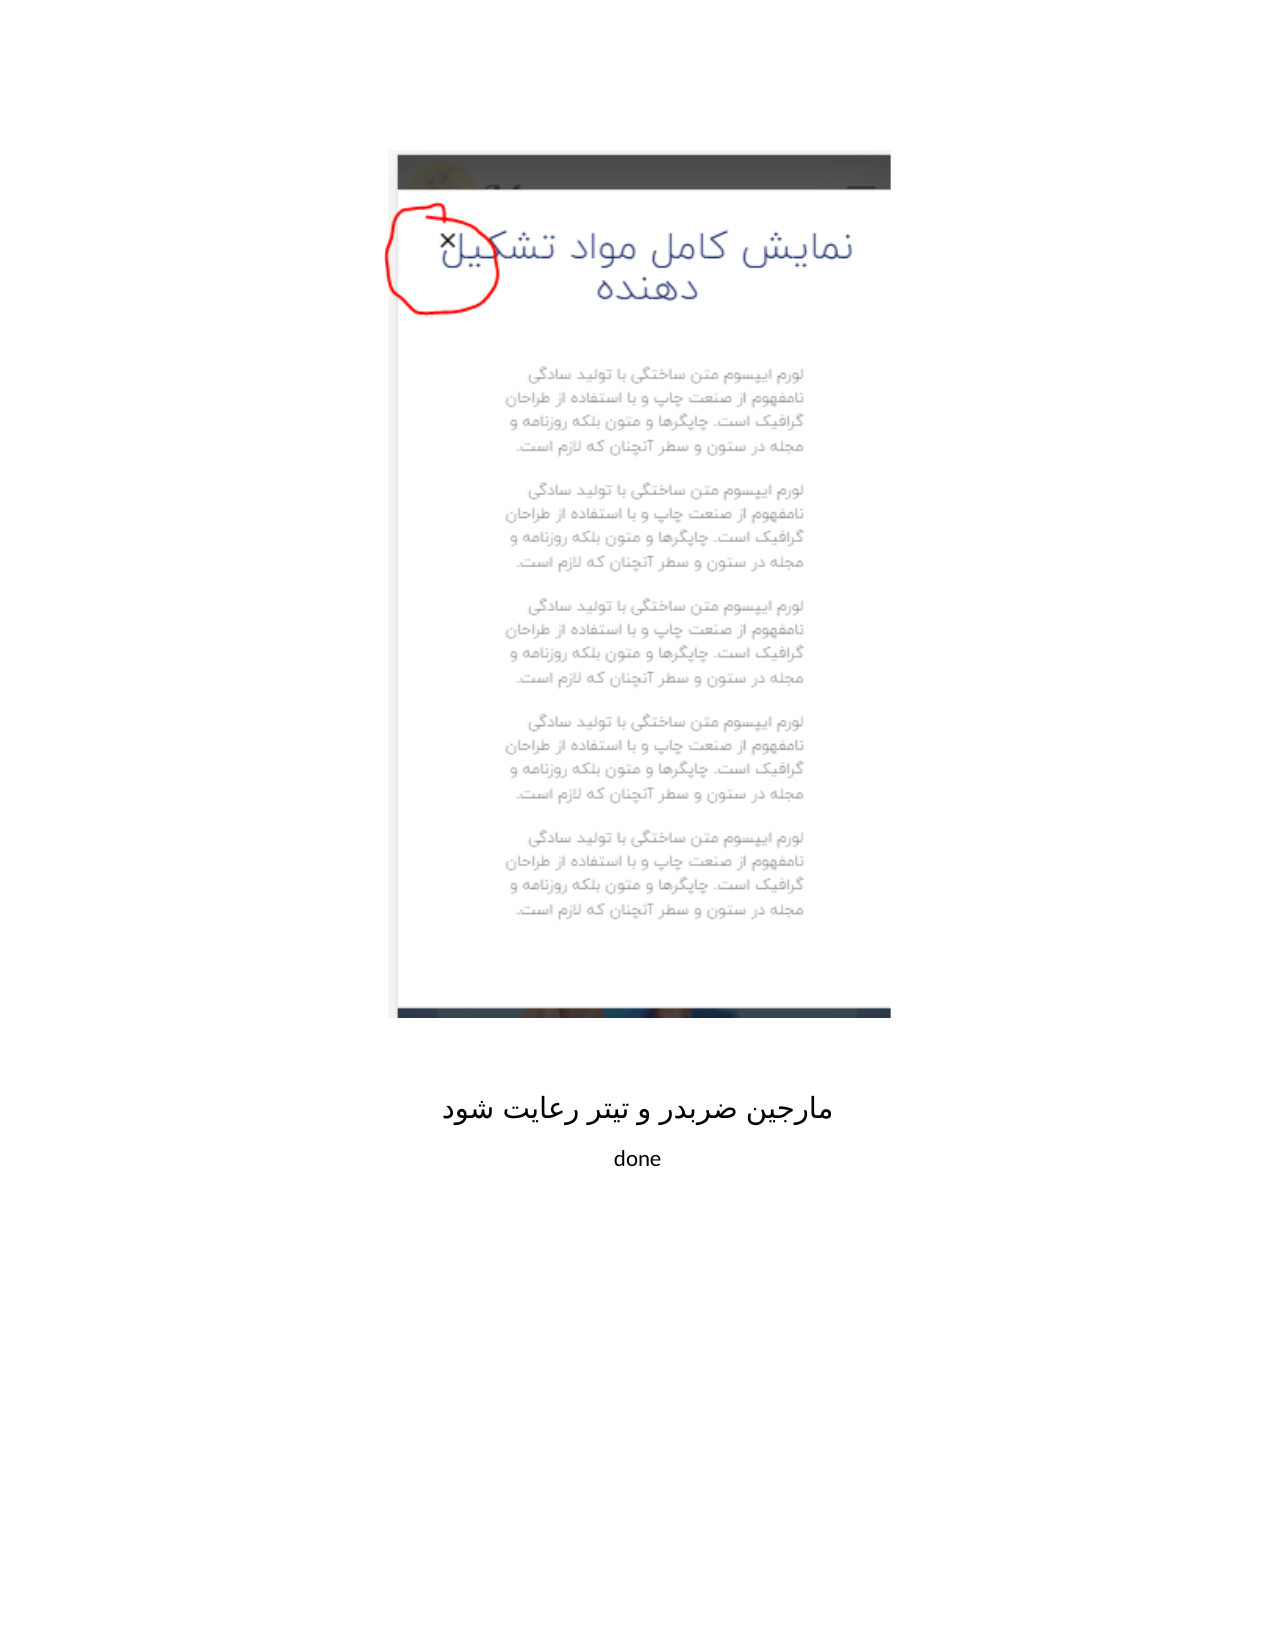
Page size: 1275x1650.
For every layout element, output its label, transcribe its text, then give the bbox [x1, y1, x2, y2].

picture [384, 150, 891, 1018]
text done [150, 1144, 1125, 1172]
text مارجین ضربدر و تیتر رعایت شود [150, 1091, 1125, 1125]
